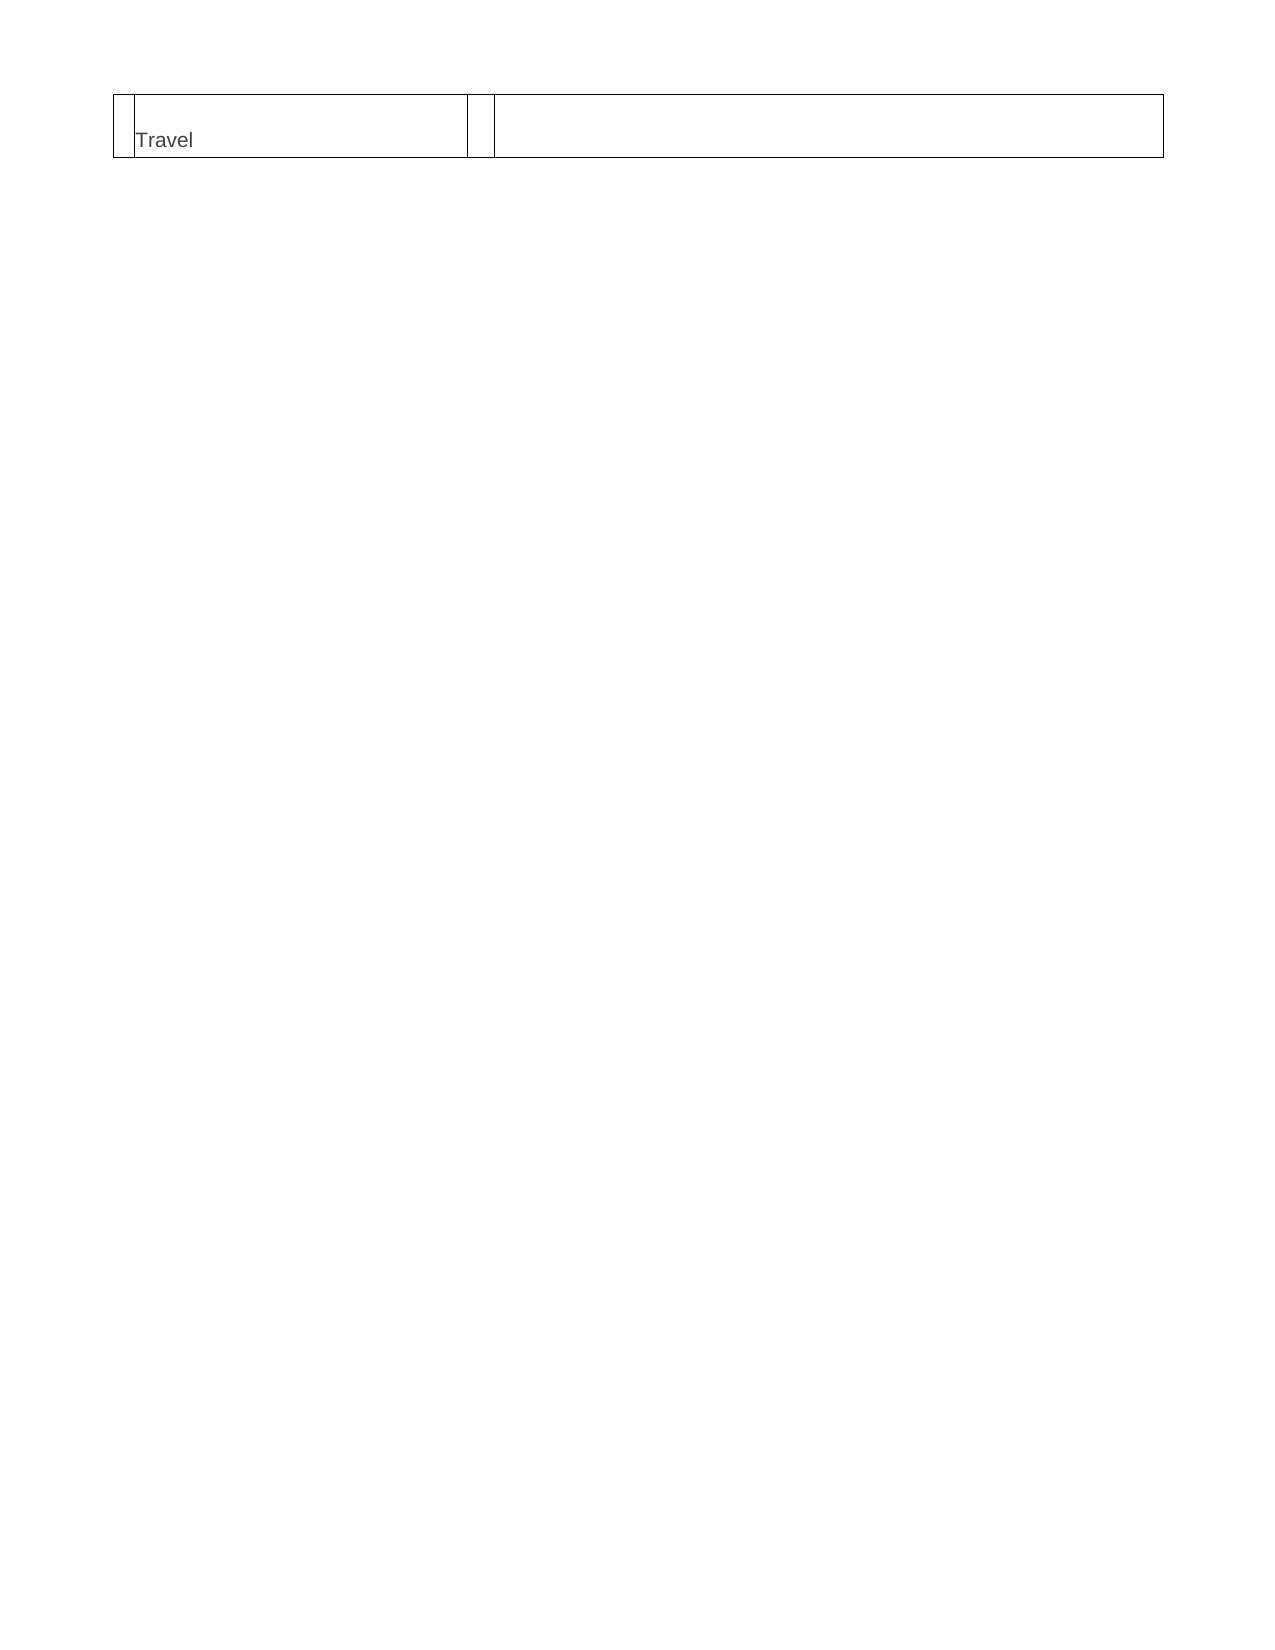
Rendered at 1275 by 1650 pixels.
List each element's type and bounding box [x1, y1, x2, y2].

table_cell [114, 95, 134, 157]
table_cell [468, 95, 494, 157]
table_cell [135, 95, 467, 157]
table_cell [495, 95, 1163, 157]
